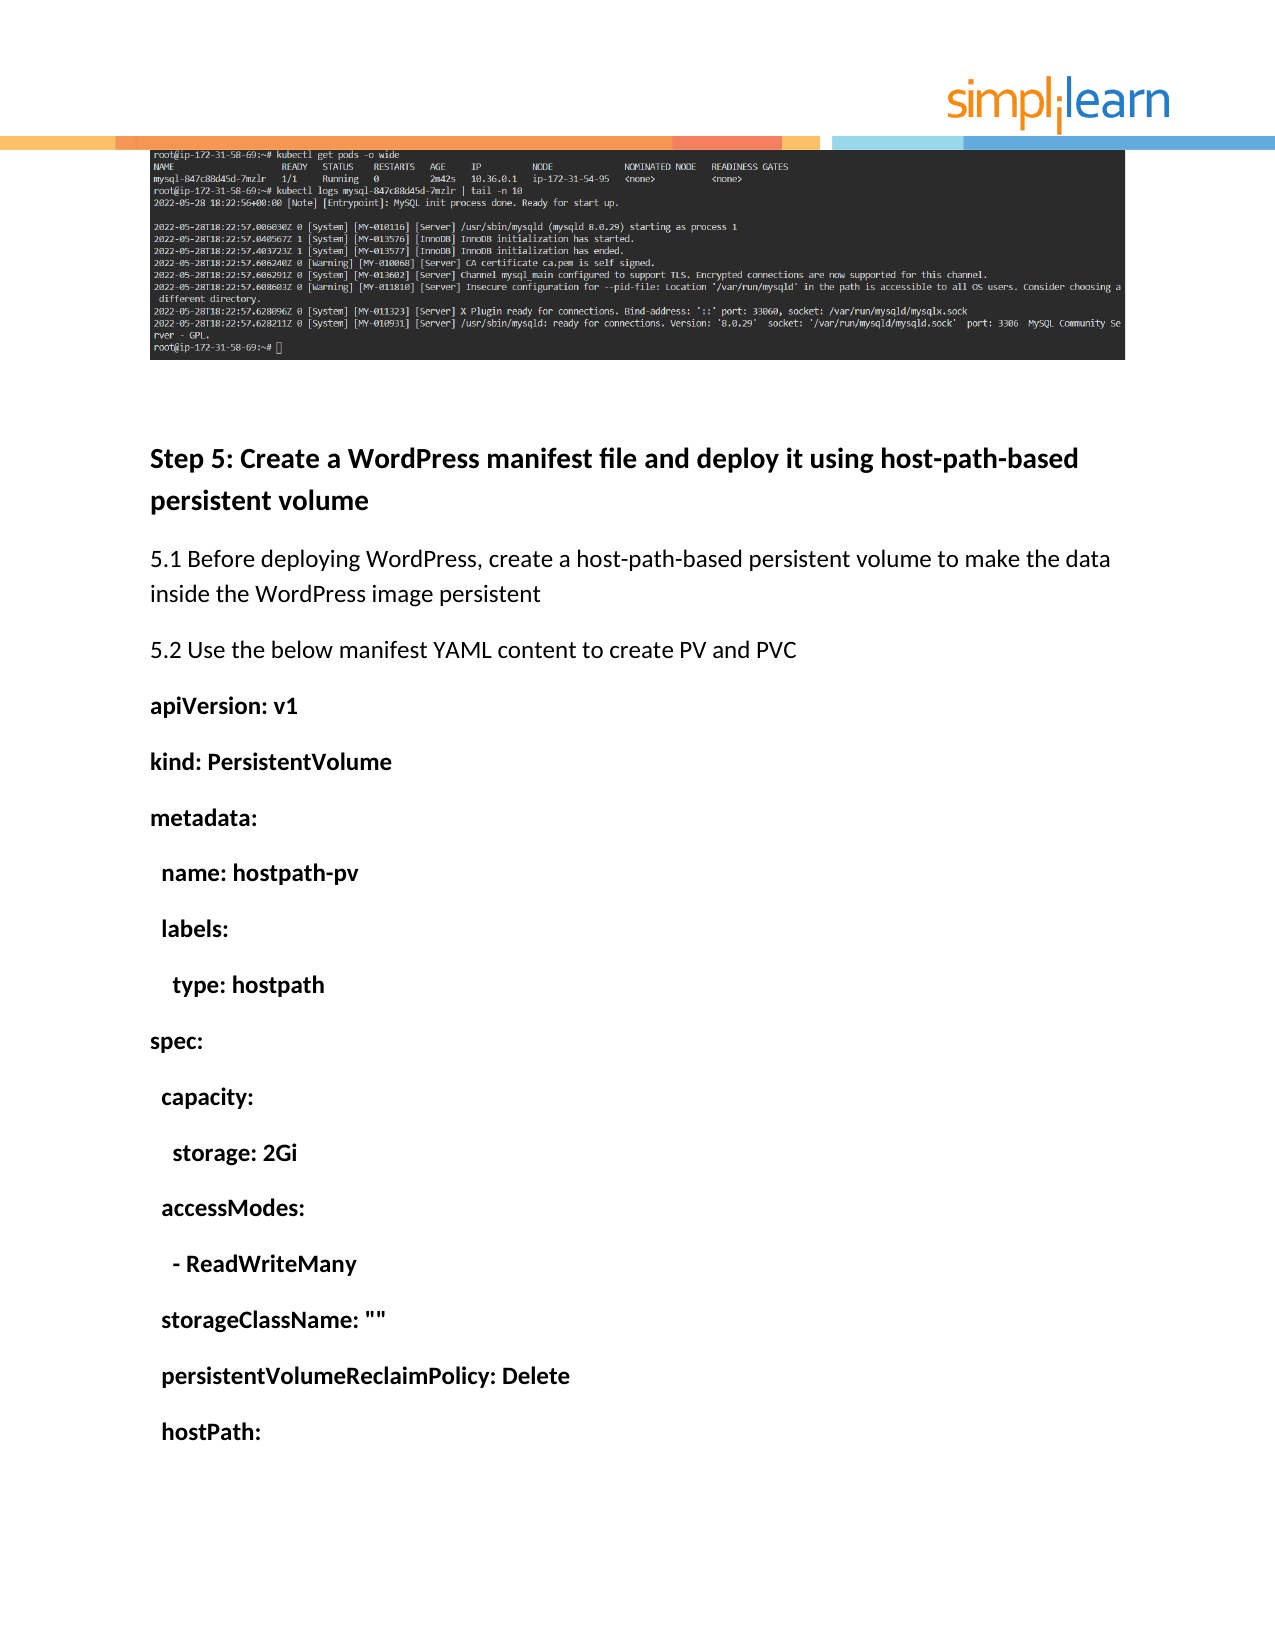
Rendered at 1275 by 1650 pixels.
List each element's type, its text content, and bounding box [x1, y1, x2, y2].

text Step 5: Create a WordPress manifest file and deploy it using host-path-based persistent volume [150, 441, 1125, 517]
text name: hostpath-pv [150, 857, 1125, 888]
text kind: PersistentVolume [150, 746, 1125, 776]
text hostPath: [150, 1416, 1125, 1446]
text type: hostpath [150, 969, 1125, 1000]
picture [0, 76, 1275, 360]
text spec: [150, 1025, 1125, 1056]
text storage: 2Gi [150, 1137, 1125, 1167]
text accessModes: [150, 1192, 1125, 1223]
text apiVersion: v1 [150, 690, 1125, 721]
text capacity: [150, 1081, 1125, 1111]
text 5.1 Before deploying WordPress, create a host-path-based persistent volume to make the data inside the WordPress image persistent [150, 543, 1125, 609]
text labels: [150, 913, 1125, 944]
text - ReadWriteMany [150, 1248, 1125, 1279]
text metadata: [150, 802, 1125, 832]
text storageClassName: "" [150, 1304, 1125, 1335]
text 5.2 Use the below manifest YAML content to create PV and PVC [150, 634, 1125, 665]
text persistentVolumeReclaimPolicy: Delete [150, 1360, 1125, 1391]
